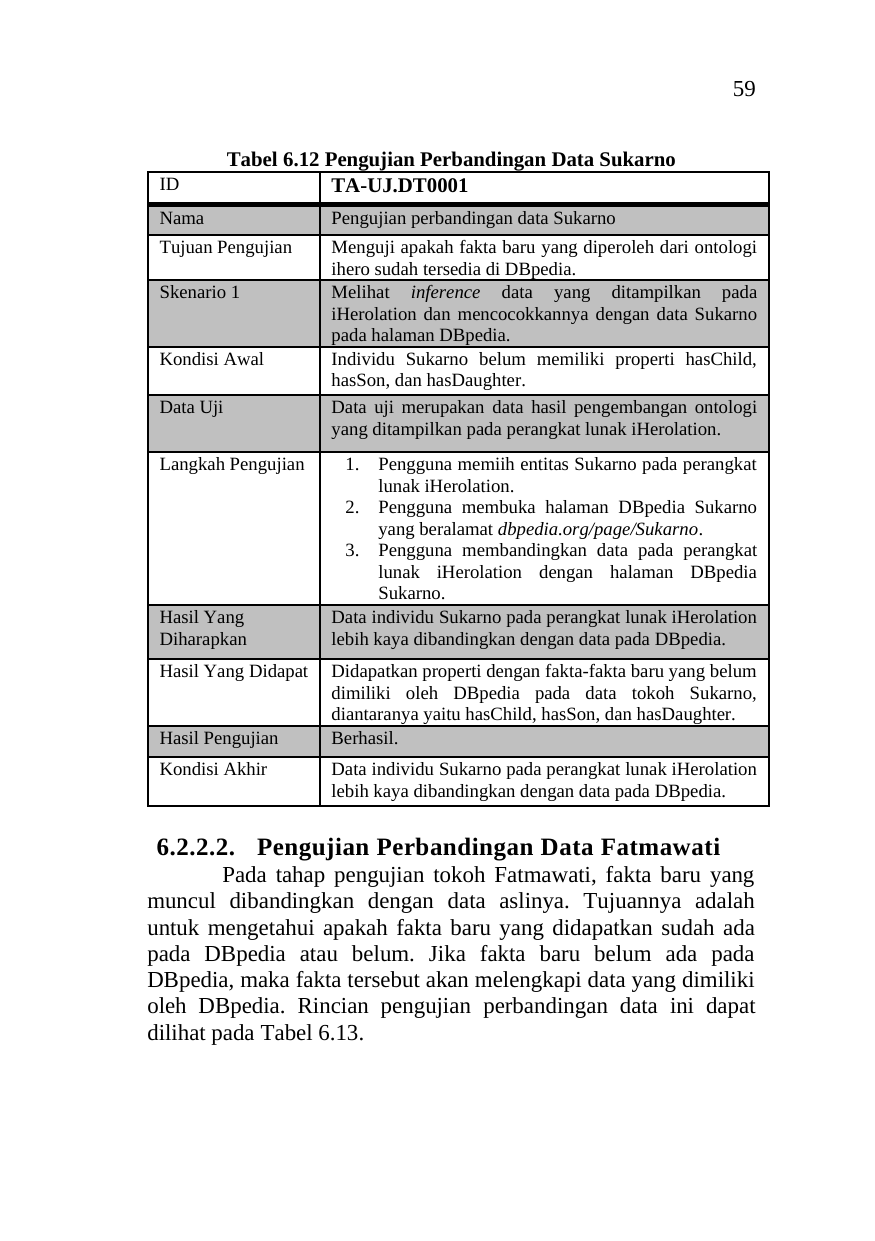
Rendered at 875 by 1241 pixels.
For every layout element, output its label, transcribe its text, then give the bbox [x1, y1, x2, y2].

table_cell Kondisi Awal [149, 348, 319, 394]
table_cell Menguji apakah fakta baru yang diperoleh dari ontologi ihero sudah tersedia di DBpedia. [321, 236, 768, 279]
table_header TA-UJ.DT0001 [321, 173, 768, 202]
table_cell Skenario 1 [149, 281, 319, 346]
table_cell Berhasil. [321, 727, 768, 756]
table_cell Data Uji [149, 396, 319, 451]
table_cell Nama [149, 207, 319, 234]
subtitle Pengujian Perbandingan Data Fatmawati [156, 832, 756, 861]
table_cell Individu Sukarno belum memiliki properti hasChild, hasSon, dan hasDaughter. [321, 348, 768, 394]
table_cell Didapatkan properti dengan fakta-fakta baru yang belum dimiliki oleh DBpedia pada data tokoh Sukarno, diantaranya yaitu hasChild, hasSon, dan hasDaughter. [321, 660, 768, 725]
table_cell Hasil Pengujian [149, 727, 319, 756]
table_cell Data uji merupakan data hasil pengembangan ontologi yang ditampilkan pada perangkat lunak iHerolation. [321, 396, 768, 451]
table_cell Hasil Yang Didapat [149, 660, 319, 725]
table_cell Pengujian perbandingan data Sukarno [321, 207, 768, 234]
table_cell Langkah Pengujian [149, 453, 319, 604]
table_cell Tujuan Pengujian [149, 236, 319, 279]
table_cell Hasil Yang Diharapkan [149, 606, 319, 658]
table_cell Kondisi Akhir [149, 758, 319, 805]
table_cell Data individu Sukarno pada perangkat lunak iHerolation lebih kaya dibandingkan dengan data pada DBpedia. [321, 758, 768, 805]
table_cell Melihat inference data yang ditampilkan pada iHerolation dan mencocokkannya dengan data Sukarno pada halaman DBpedia. [321, 281, 768, 346]
table_header ID [149, 173, 319, 202]
table_cell Data individu Sukarno pada perangkat lunak iHerolation lebih kaya dibandingkan dengan data pada DBpedia. [321, 606, 768, 658]
table_cell Pengguna memiih entitas Sukarno pada perangkat lunak iHerolation. Pengguna membuka halaman DBpedia Sukarno yang beralamat dbpedia.org/page/Sukarno. Pengguna membandingkan data pada perangkat lunak iHerolation dengan halaman DBpedia Sukarno. [321, 453, 768, 604]
